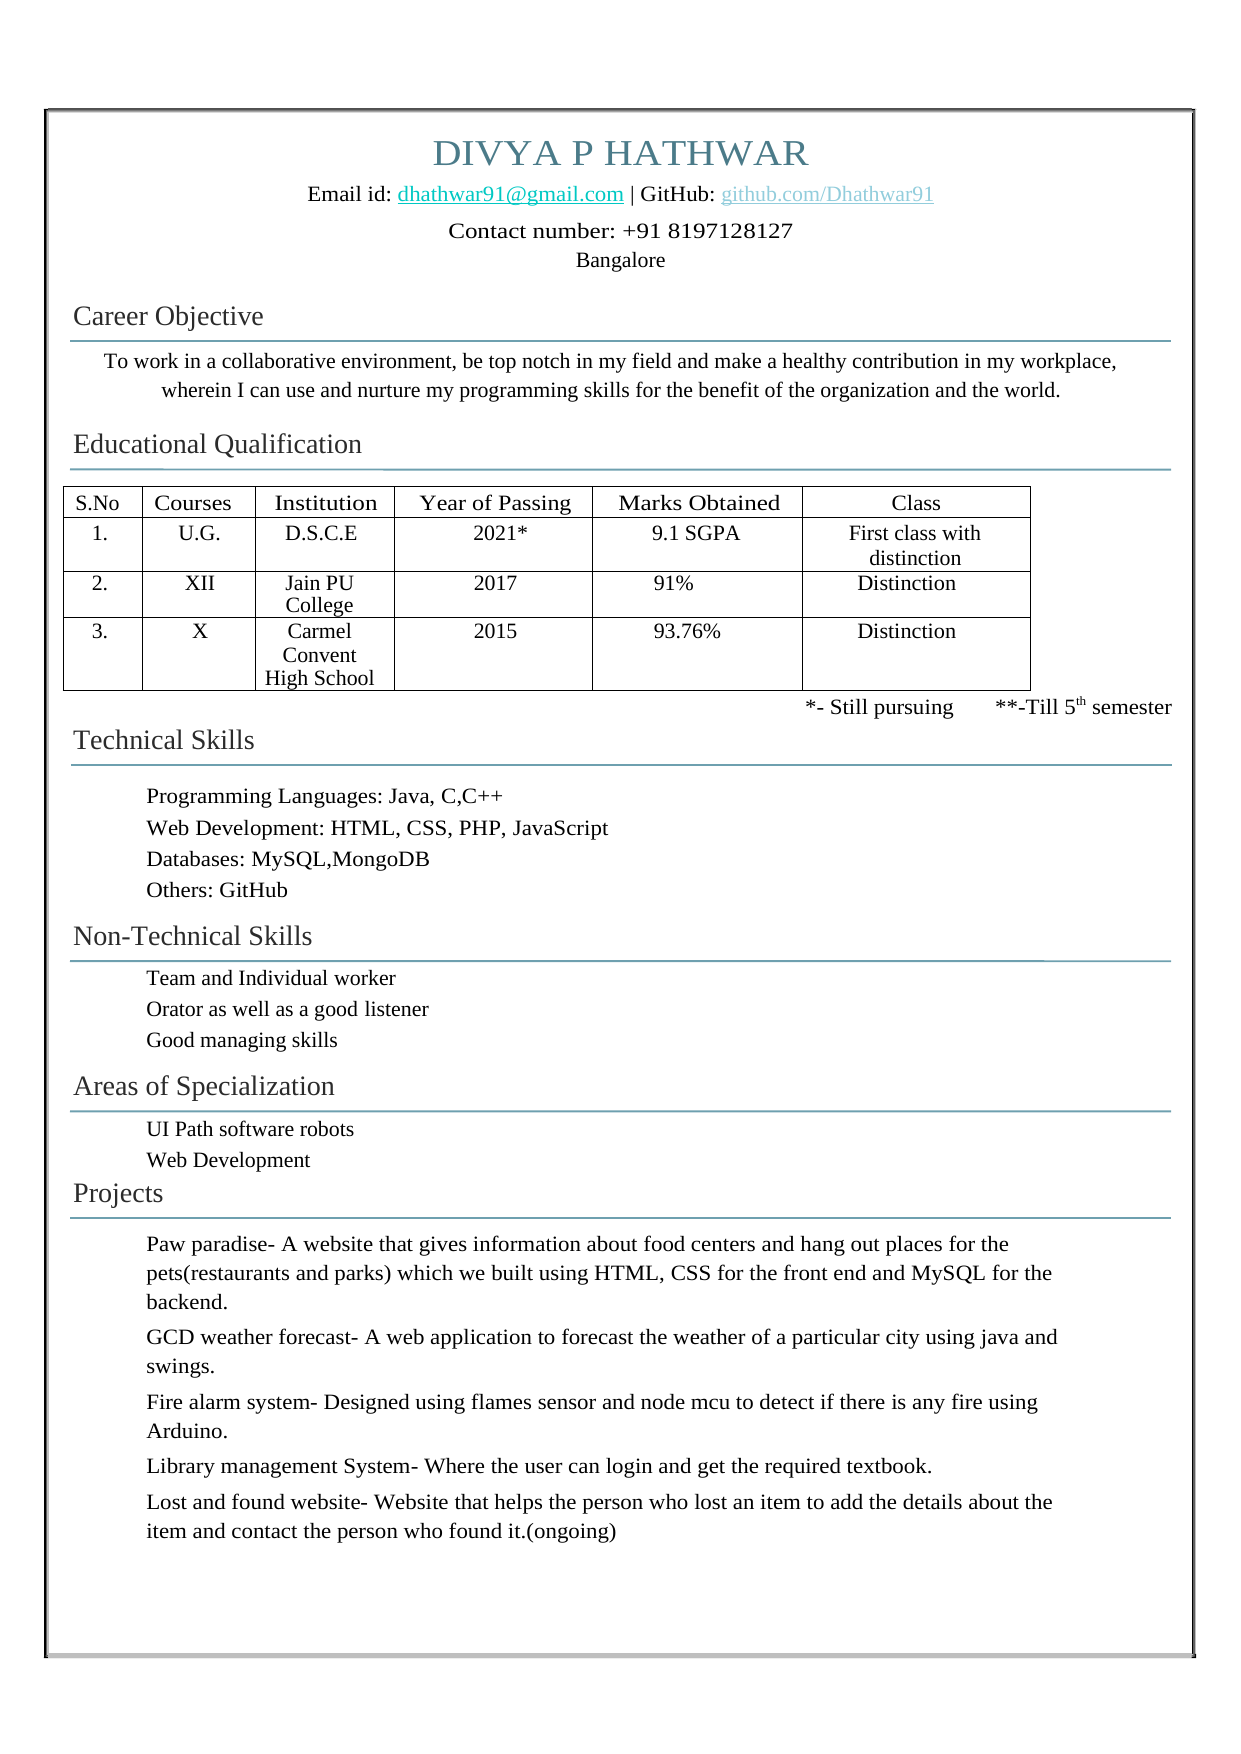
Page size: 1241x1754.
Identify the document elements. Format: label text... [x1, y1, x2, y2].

table_cell Jain PU College [256, 572, 394, 617]
table_cell First class with distinction [803, 518, 1030, 571]
subtitle Non-Technical Skills [73, 919, 1182, 951]
list Others: GitHub [109, 877, 1182, 902]
table_cell X [143, 618, 255, 690]
table_cell 1. [64, 518, 142, 571]
list GCD weather forecast- A web application to forecast the weather of a particular city using java and swings. [109, 1324, 1087, 1379]
list Good managing skills [109, 1027, 1182, 1053]
list Databases: MySQL,MongoDB [109, 846, 1182, 871]
table_cell 2015 [395, 618, 592, 690]
table_cell 9.1 SGPA [593, 518, 802, 571]
table_header Institution [256, 487, 394, 517]
table_cell Carmel Convent High School [256, 618, 394, 690]
table_cell 91% [593, 572, 802, 617]
list Library management System- Where the user can login and get the required textbook. [109, 1453, 1087, 1478]
table_header Class [803, 487, 1030, 517]
list Team and Individual worker [109, 965, 1182, 991]
table_cell 2. [64, 572, 142, 617]
text To work in a collaborative environment, be top notch in my field and make a healthy contribution in my workplace, wherein I can use and nurture my programming skills for the benefit of the organization and the world. [104, 348, 1182, 403]
table_cell XII [143, 572, 255, 617]
text Technical Skills [73, 723, 266, 755]
picture [48, 1653, 1191, 1659]
list Orator as well as a good listener [109, 996, 1182, 1022]
table_cell Distinction [803, 618, 1030, 690]
table_cell 2021* [395, 518, 592, 571]
table_cell D.S.C.E [256, 518, 394, 571]
subtitle Career Objective [73, 299, 1182, 332]
table_cell 2017 [395, 572, 592, 617]
list Web Development: HTML, CSS, PHP, JavaScript [109, 815, 1182, 840]
text *- Still pursuing **-Till 5th semester [805, 694, 1182, 719]
table_cell U.G. [143, 518, 255, 571]
picture [48, 108, 1191, 113]
table_cell 3. [64, 618, 142, 690]
subtitle Areas of Specialization [73, 1069, 1182, 1101]
list UI Path software robots [109, 1116, 1182, 1141]
subtitle Projects [73, 1176, 1182, 1208]
text Bangalore [261, 248, 980, 273]
table_header Courses [143, 487, 255, 517]
list Programming Languages: Java, C,C++ [109, 783, 1182, 809]
text Contact number: +91 8197128127 [261, 218, 980, 243]
table_cell Distinction [803, 572, 1030, 617]
table_header Marks Obtained [593, 487, 802, 517]
table_header S.No [64, 487, 142, 517]
list Fire alarm system- Designed using flames sensor and node mcu to detect if there is any fire using Arduino. [109, 1389, 1087, 1443]
table_cell 93.76% [593, 618, 802, 690]
list Lost and found website- Website that helps the person who lost an item to add the details about the item and contact the person who found it.(ongoing) [109, 1489, 1087, 1543]
subtitle Educational Qualification [73, 427, 1182, 459]
text DIVYA P HATHWAR [261, 131, 980, 173]
list Web Development [109, 1147, 1182, 1172]
list Paw paradise- A website that gives information about food centers and hang out places for the pets(restaurants and parks) which we built using HTML, CSS for the front end and MySQL for the backend. [109, 1219, 1087, 1314]
table_header Year of Passing [395, 487, 592, 517]
text Email id: dhathwar91@gmail.com | GitHub: github.com/Dhathwar91 [261, 181, 980, 206]
